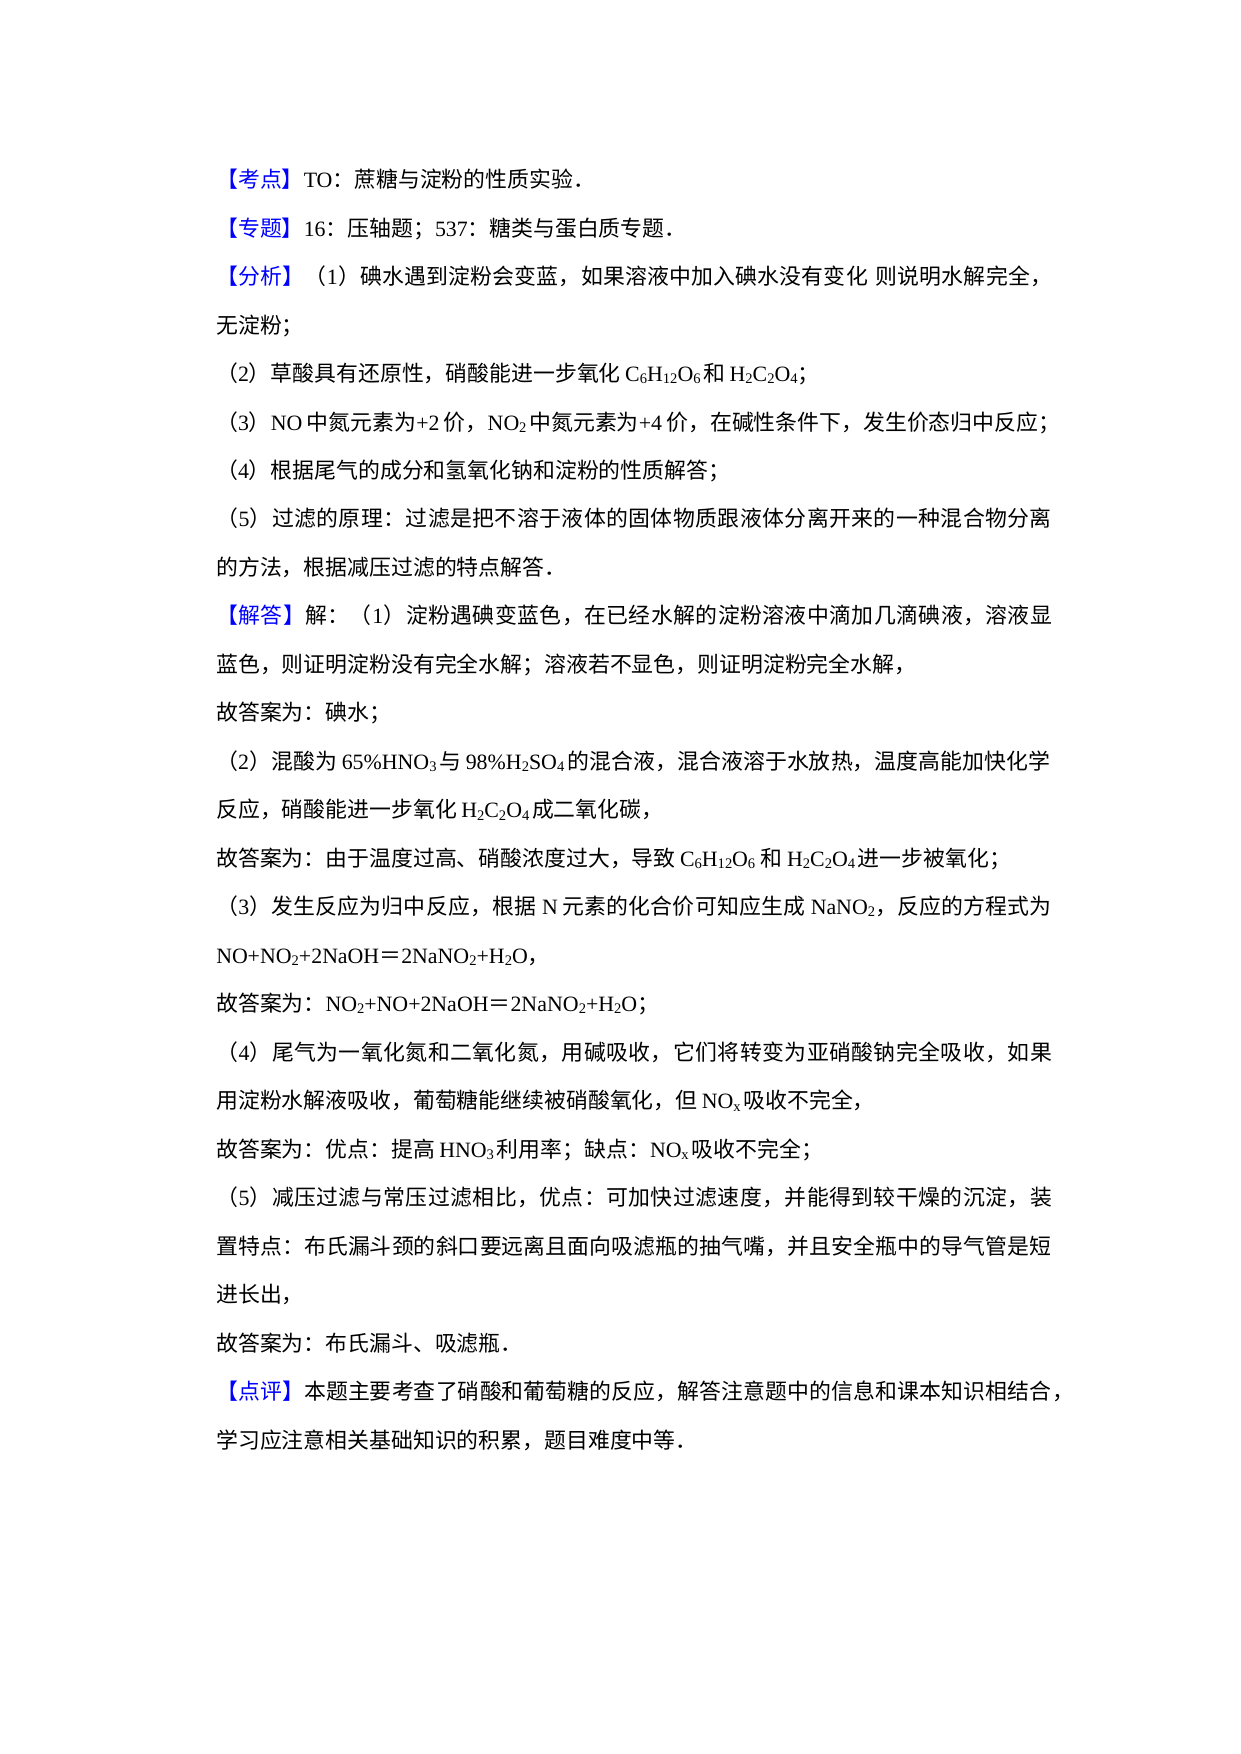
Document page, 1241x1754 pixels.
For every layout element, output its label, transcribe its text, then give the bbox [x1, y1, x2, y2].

text （5）过滤的原理：过滤是把不溶于液体的固体物质跟液体分离开来的一种混合物分离的方法，根据减压过滤的特点解答． [216, 501, 1053, 582]
text 故答案为：碘水； [216, 695, 1053, 727]
text （4）尾气为一氧化氮和二氧化氮，用碱吸收，它们将转变为亚硝酸钠完全吸收，如果用淀粉水解液吸收，葡萄糖能继续被硝酸氧化，但NOx吸收不完全， [216, 1034, 1053, 1115]
text 【点评】本题主要考查了硝酸和葡萄糖的反应，解答注意题中的信息和课本知识相结合，学习应注意相关基础知识的积累，题目难度中等． [216, 1374, 1053, 1455]
text （5）减压过滤与常压过滤相比，优点：可加快过滤速度，并能得到较干燥的沉淀，装置特点：布氏漏斗颈的斜口要远离且面向吸滤瓶的抽气嘴，并且安全瓶中的导气管是短进长出， [216, 1179, 1053, 1309]
text 【分析】（1）碘水遇到淀粉会变蓝，如果溶液中加入碘水没有变化 则说明水解完全，无淀粉； [216, 259, 1053, 340]
text 【解答】解：（1）淀粉遇碘变蓝色，在已经水解的淀粉溶液中滴加几滴碘液，溶液显蓝色，则证明淀粉没有完全水解；溶液若不显色，则证明淀粉完全水解， [216, 598, 1053, 679]
text （3）发生反应为归中反应，根据N元素的化合价可知应生成NaNO2，反应的方程式为NO+NO2+2NaOH＝2NaNO2+H2O， [216, 889, 1053, 970]
text 【专题】16：压轴题；537：糖类与蛋白质专题． [216, 210, 1053, 243]
text （2）草酸具有还原性，硝酸能进一步氧化C6H12O6和H2C2O4； [216, 356, 1053, 388]
text 故答案为：NO2+NO+2NaOH＝2NaNO2+H2O； [216, 986, 1053, 1018]
text 【考点】TO：蔗糖与淀粉的性质实验．菁优网版权所有 [216, 162, 1053, 194]
text （3）NO中氮元素为+2价，NO2中氮元素为+4价，在碱性条件下，发生价态归中反应； [216, 404, 1053, 437]
text （4）根据尾气的成分和氢氧化钠和淀粉的性质解答； [216, 452, 1053, 485]
text 故答案为：由于温度过高、硝酸浓度过大，导致C6H12O6 和H2C2O4进一步被氧化； [216, 840, 1053, 873]
text （2）混酸为65%HNO3与98%H2SO4的混合液，混合液溶于水放热，温度高能加快化学反应，硝酸能进一步氧化H2C2O4成二氧化碳， [216, 743, 1053, 824]
text 故答案为：布氏漏斗、吸滤瓶． [216, 1325, 1053, 1358]
text 故答案为：优点：提高HNO3利用率；缺点：NOx吸收不完全； [216, 1131, 1053, 1164]
